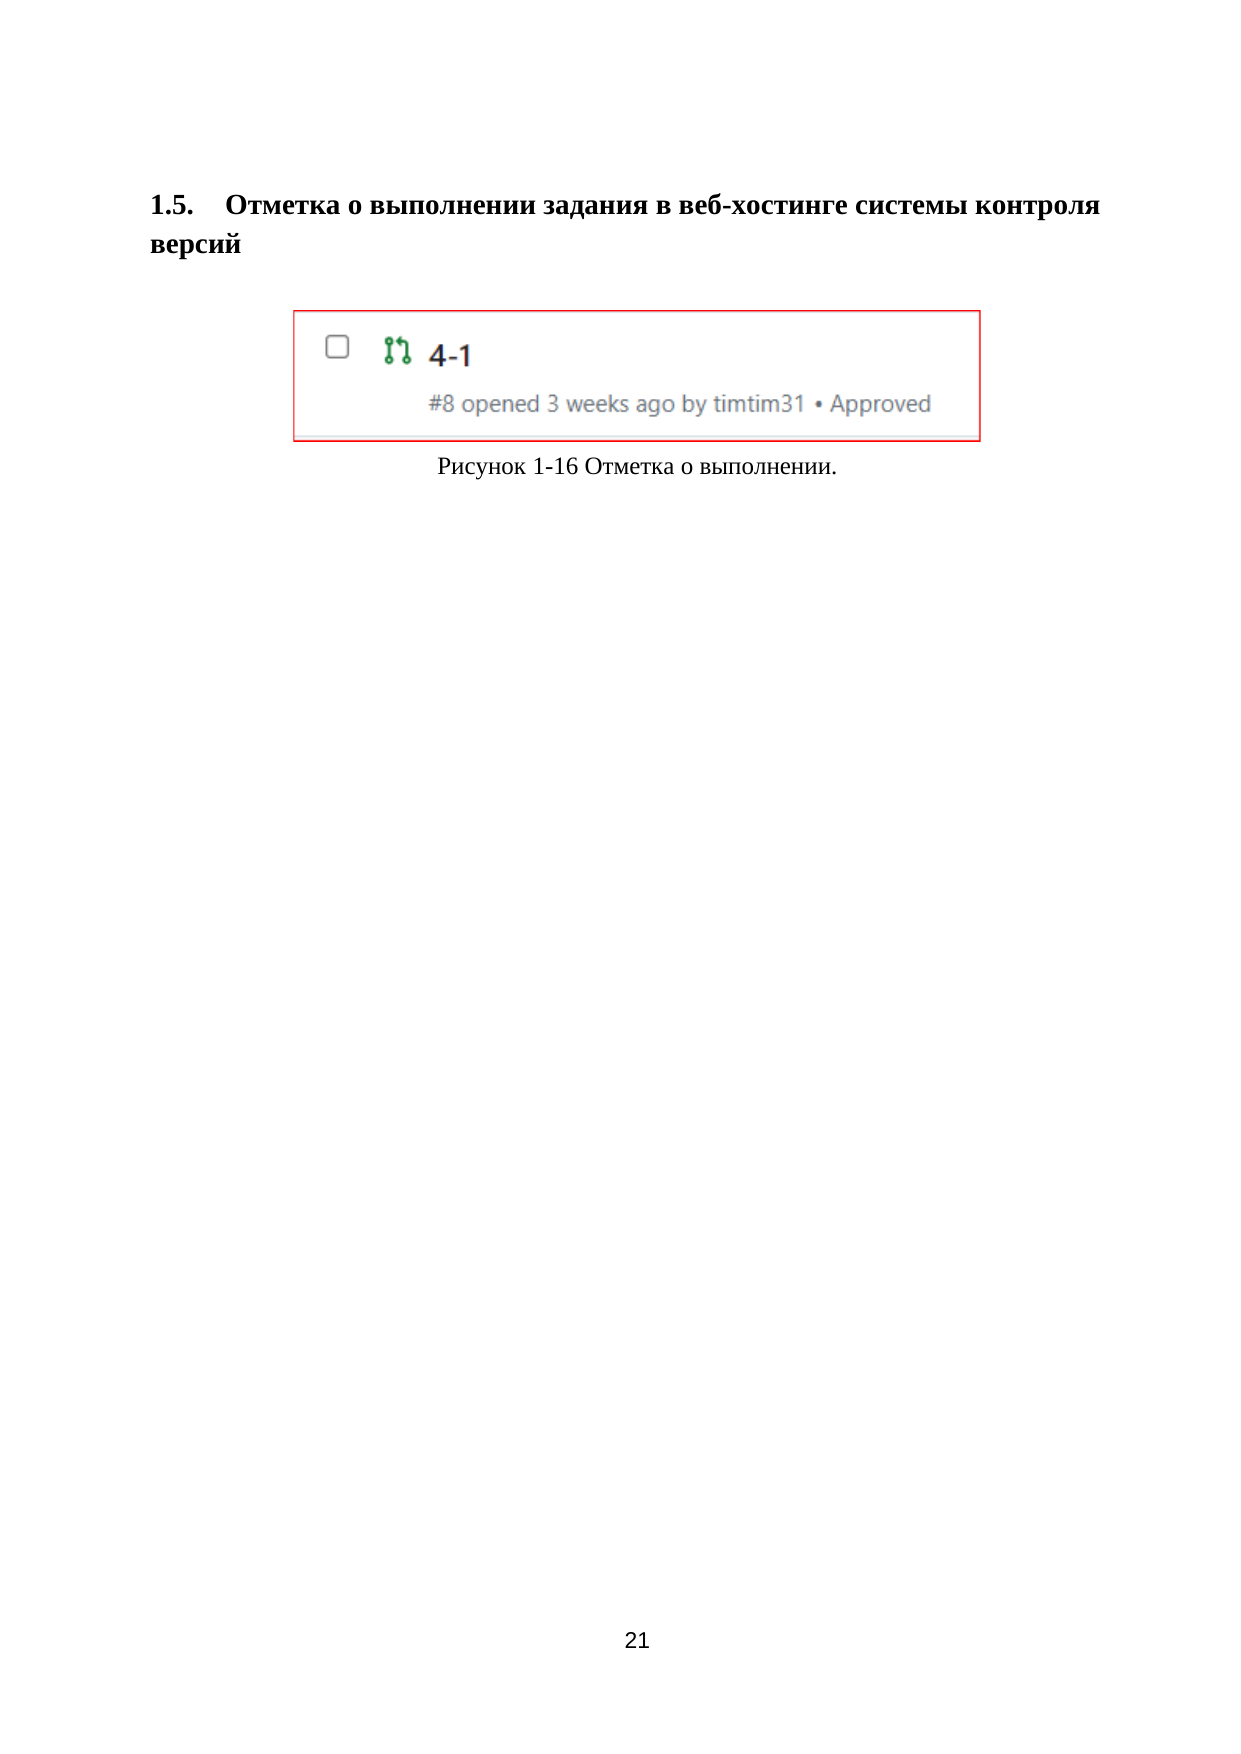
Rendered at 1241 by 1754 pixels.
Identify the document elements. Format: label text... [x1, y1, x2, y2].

picture [293, 310, 981, 442]
subtitle Отметка о выполнении задания в веб-хостинге системы контроля версий [150, 187, 1124, 259]
